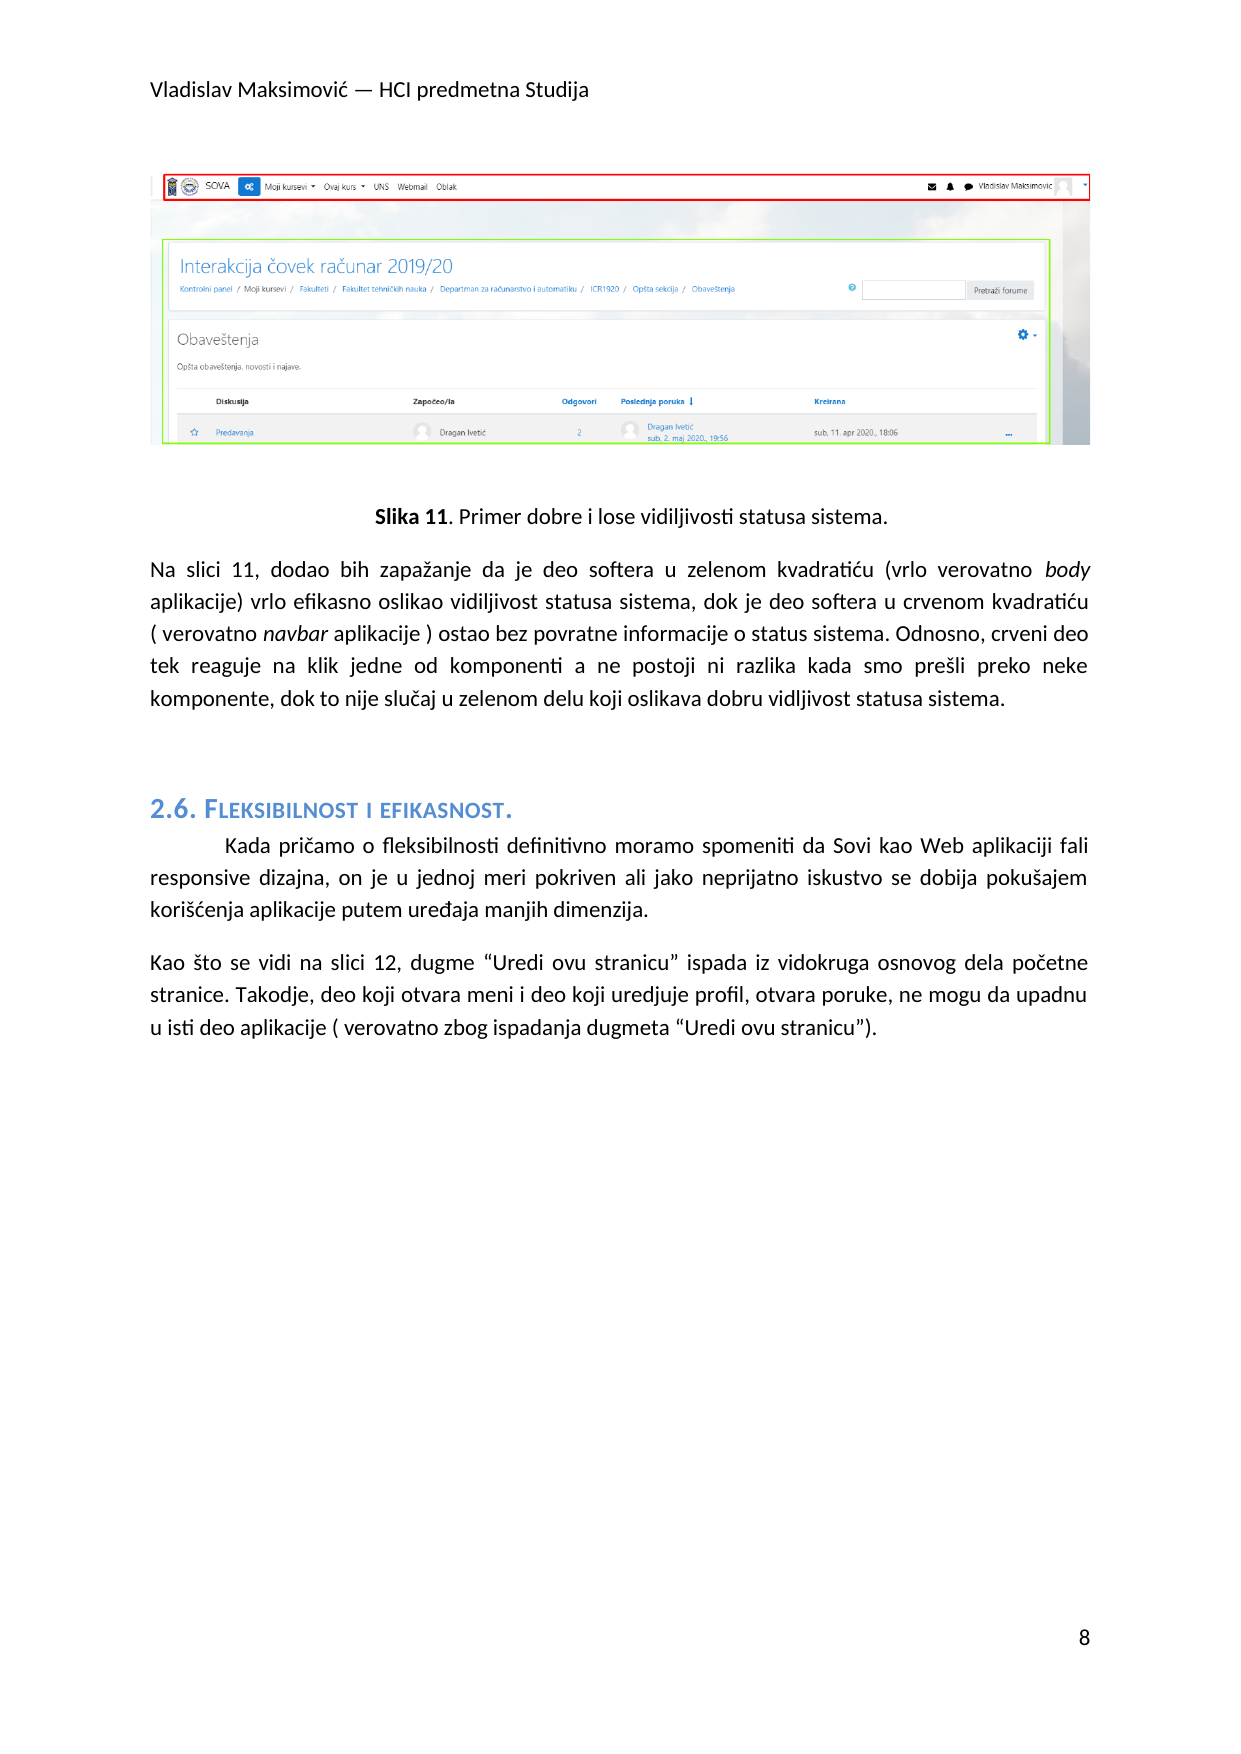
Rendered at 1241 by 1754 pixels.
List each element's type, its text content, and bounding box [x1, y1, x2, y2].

text Slika 11. Primer dobre i lose vidiljivosti statusa sistema. [150, 502, 1090, 530]
text Kao što se vidi na slici 12, dugme “Uredi ovu stranicu” ispada iz vidokruga osnovog dela početne stranice. Takodje, deo koji otvara meni i deo koji uredjuje profil, otvara poruke, ne mogu da upadnu u isti deo aplikacije ( verovatno zbog ispadanja dugmeta “Uredi ovu stranicu”). [150, 948, 1090, 1041]
picture [150, 173, 1091, 445]
subtitle 2.6. Fleksibilnost i efikasnost. [150, 790, 1090, 826]
text Kada pričamo o fleksibilnosti definitivno moramo spomeniti da Sovi kao Web aplikaciji fali responsive dizajna, on je u jednoj meri pokriven ali jako neprijatno iskustvo se dobija pokušajem korišćenja aplikacije putem uređaja manjih dimenzija. [150, 831, 1090, 923]
text Na slici 11, dodao bih zapažanje da je deo softera u zelenom kvadratiću (vrlo verovatno body aplikacije) vrlo efikasno oslikao vidiljivost statusa sistema, dok je deo softera u crvenom kvadratiću ( verovatno navbar aplikacije ) ostao bez povratne informacije o status sistema. Odnosno, crveni deo tek reaguje na klik jedne od komponenti a ne postoji ni razlika kada smo prešli preko neke komponente, dok to nije slučaj u zelenom delu koji oslikava dobru vidljivost statusa sistema. [150, 555, 1090, 712]
